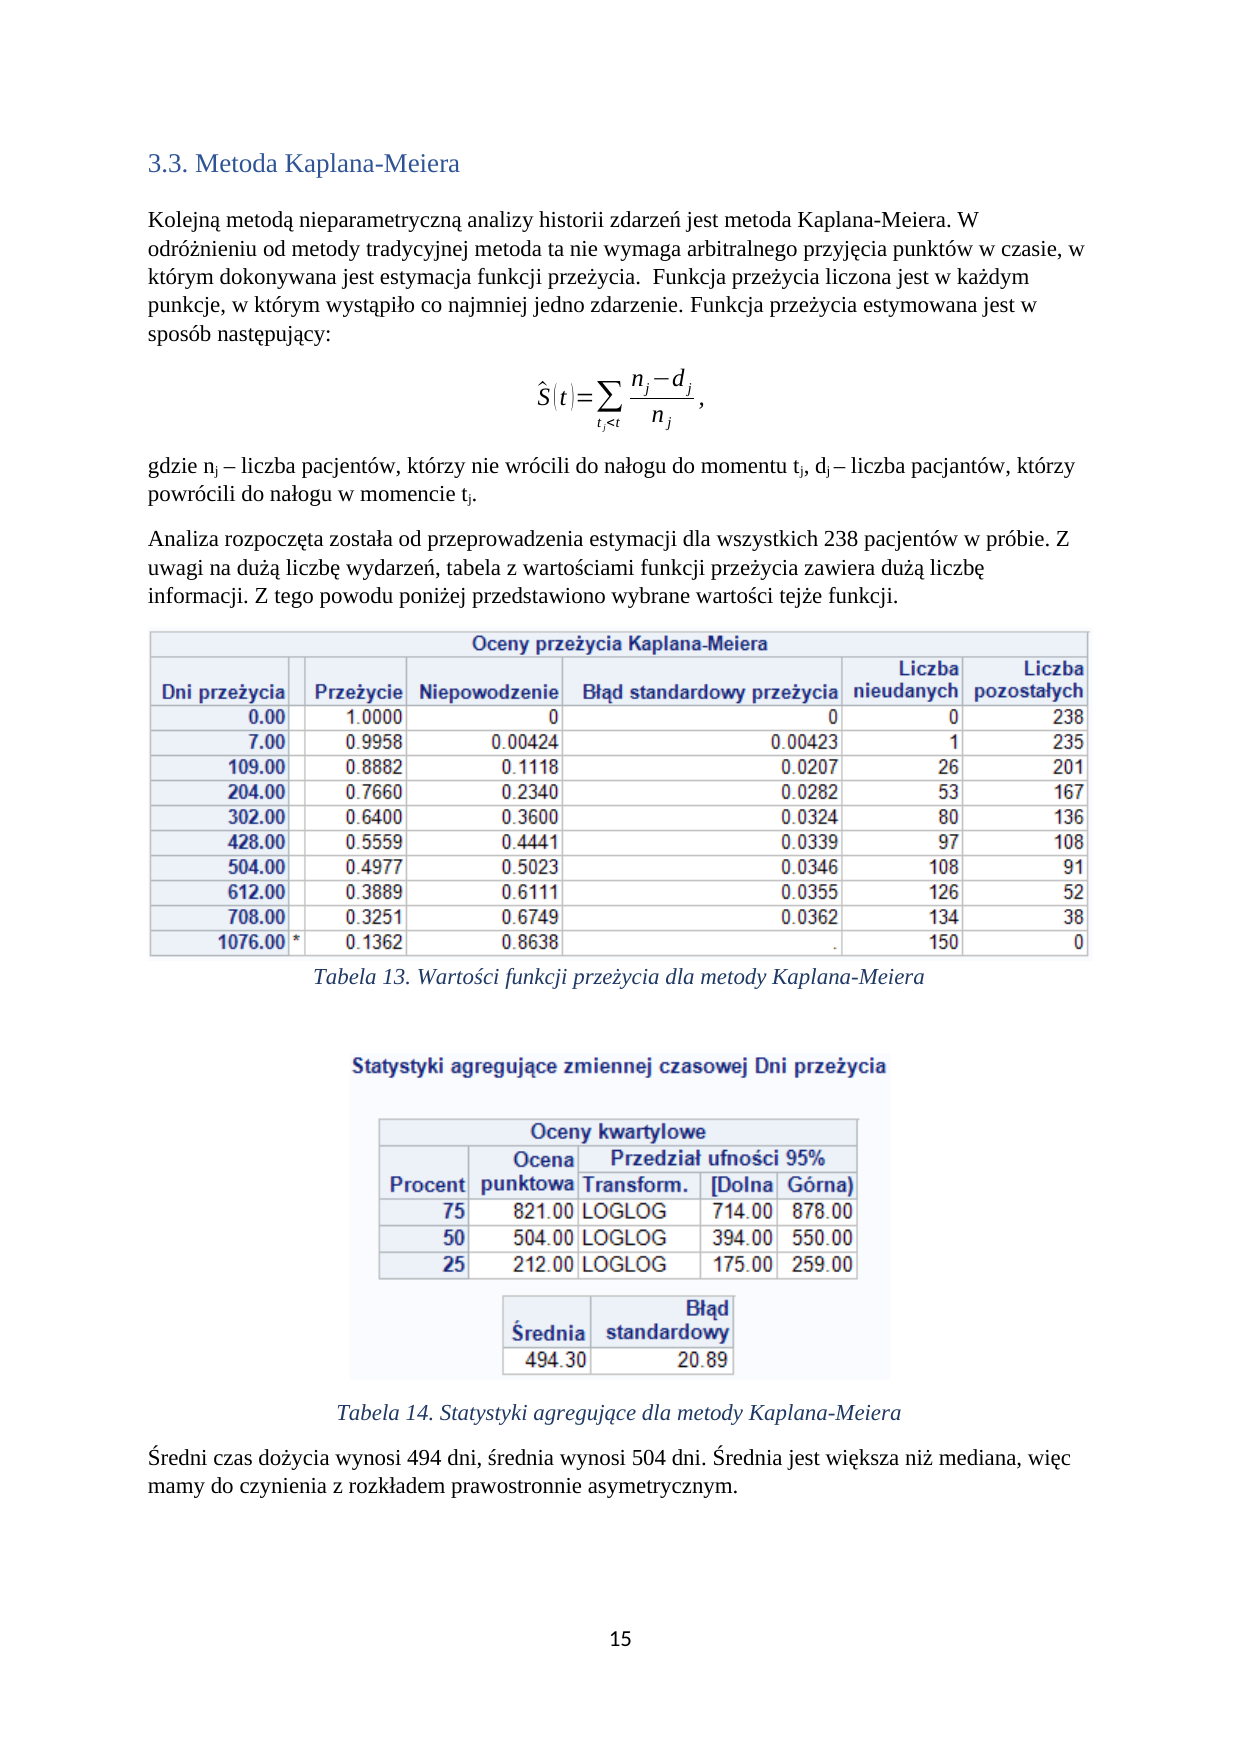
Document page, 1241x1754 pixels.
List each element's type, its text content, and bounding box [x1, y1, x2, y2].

picture [349, 1053, 891, 1380]
text Kolejną metodą nieparametryczną analizy historii zdarzeń jest metoda Kaplana-Meiera. W odróżnieniu od metody tradycyjnej metoda ta nie wymaga arbitralnego przyjęcia punktów w czasie, w którym dokonywana jest estymacja funkcji przeżycia. Funkcja przeżycia liczona jest w każdym punkcje, w którym wystąpiło co najmniej jedno zdarzenie. Funkcja przeżycia estymowana jest w sposób następujący: [148, 206, 1093, 346]
text Analiza rozpoczęta została od przeprowadzenia estymacji dla wszystkich 238 pacjentów w próbie. Z uwagi na dużą liczbę wydarzeń, tabela z wartościami funkcji przeżycia zawiera dużą liczbę informacji. Z tego powodu poniżej przedstawiono wybrane wartości tejże funkcji. [148, 525, 1093, 608]
subtitle 3.3. Metoda Kaplana-Meiera [148, 148, 1093, 179]
text Tabela 13. Wartości funkcji przeżycia dla metody Kaplana-Meiera [148, 963, 1093, 989]
text Tabela 14. Statystyki agregujące dla metody Kaplana-Meiera [148, 1399, 1093, 1425]
picture [147, 627, 1093, 961]
text gdzie nj – liczba pacjentów, którzy nie wrócili do nałogu do momentu tj, dj – liczba pacjantów, którzy powrócili do nałogu w momencie tj. [148, 452, 1093, 506]
text Średni czas dożycia wynosi 494 dni, średnia wynosi 504 dni. Średnia jest większa niż mediana, więc mamy do czynienia z rozkładem prawostronnie asymetrycznym. [148, 1444, 1093, 1498]
